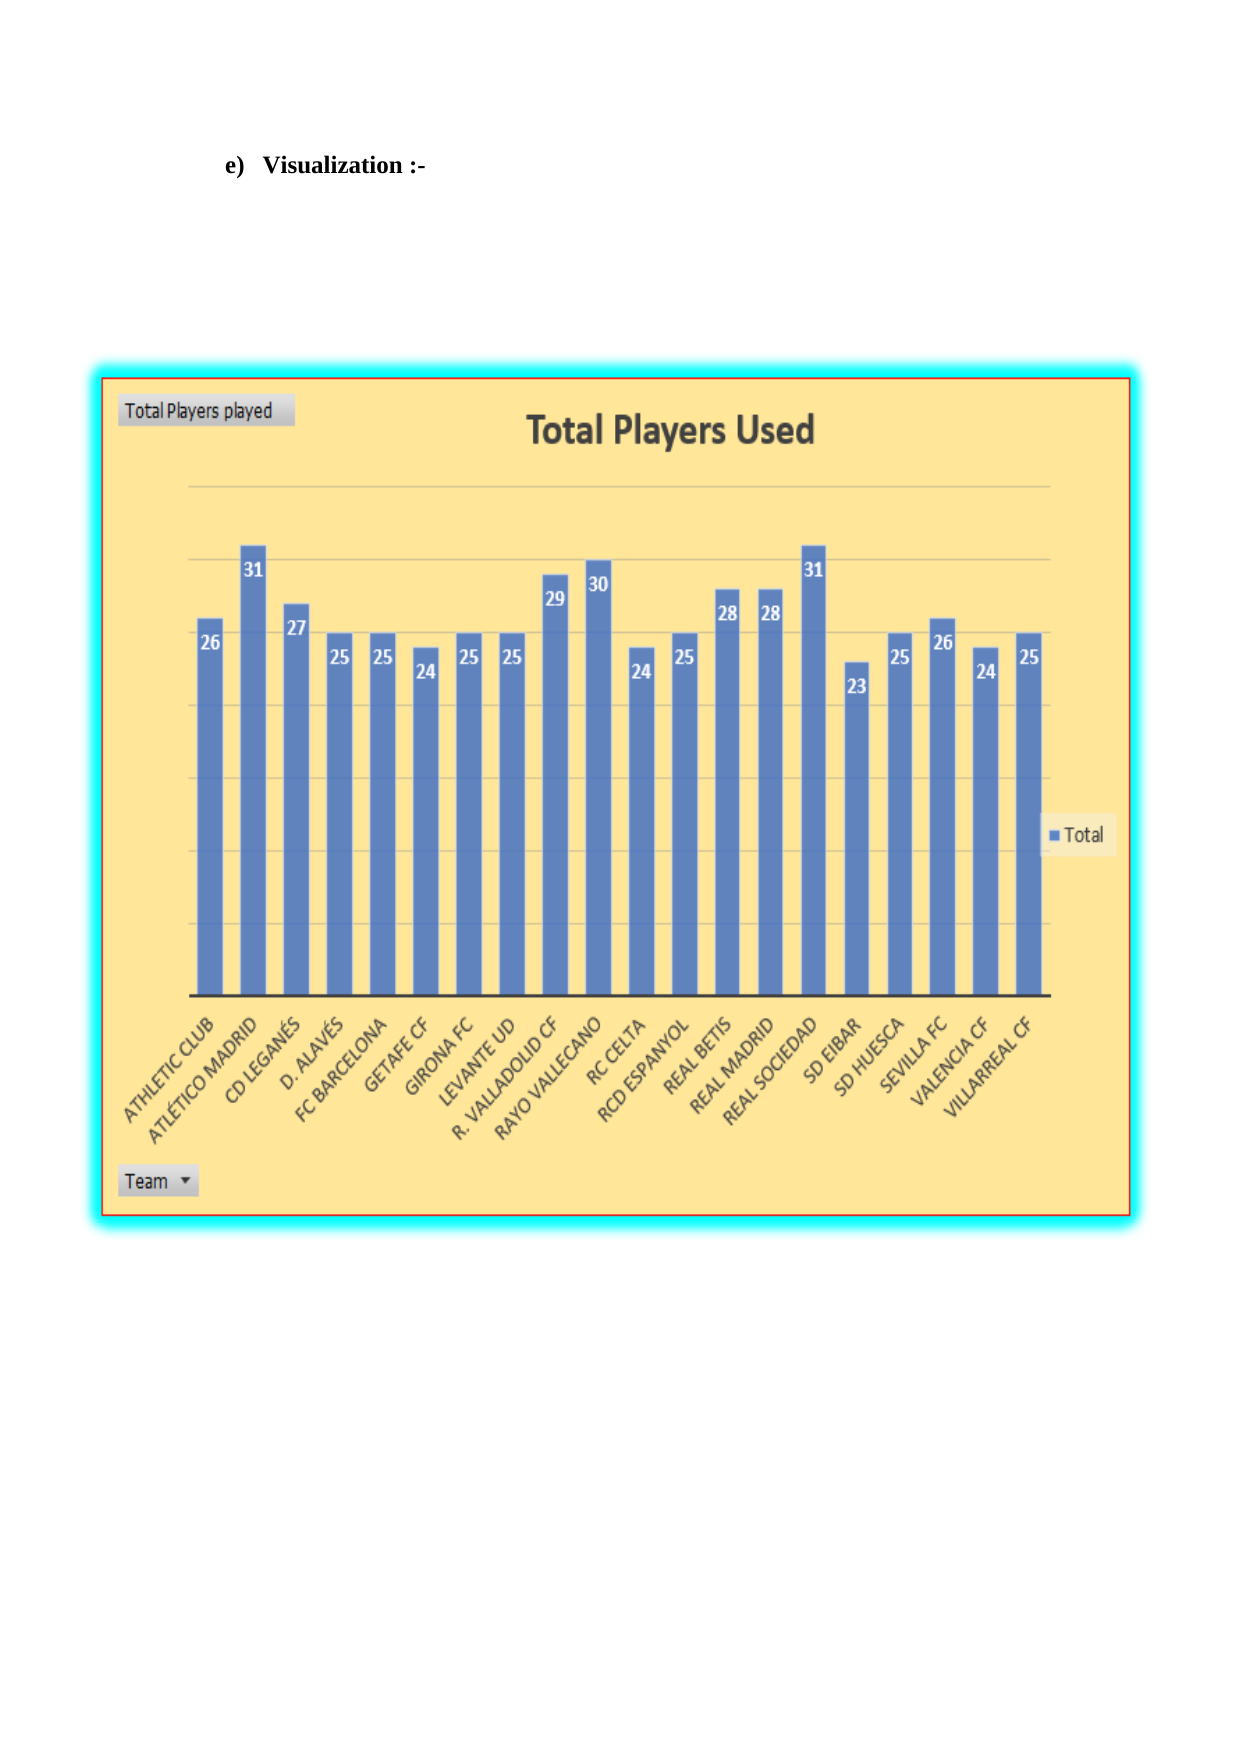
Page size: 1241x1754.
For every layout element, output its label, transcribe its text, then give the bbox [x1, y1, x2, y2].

list Visualization :- [225, 150, 1090, 179]
picture [39, 313, 1203, 1294]
